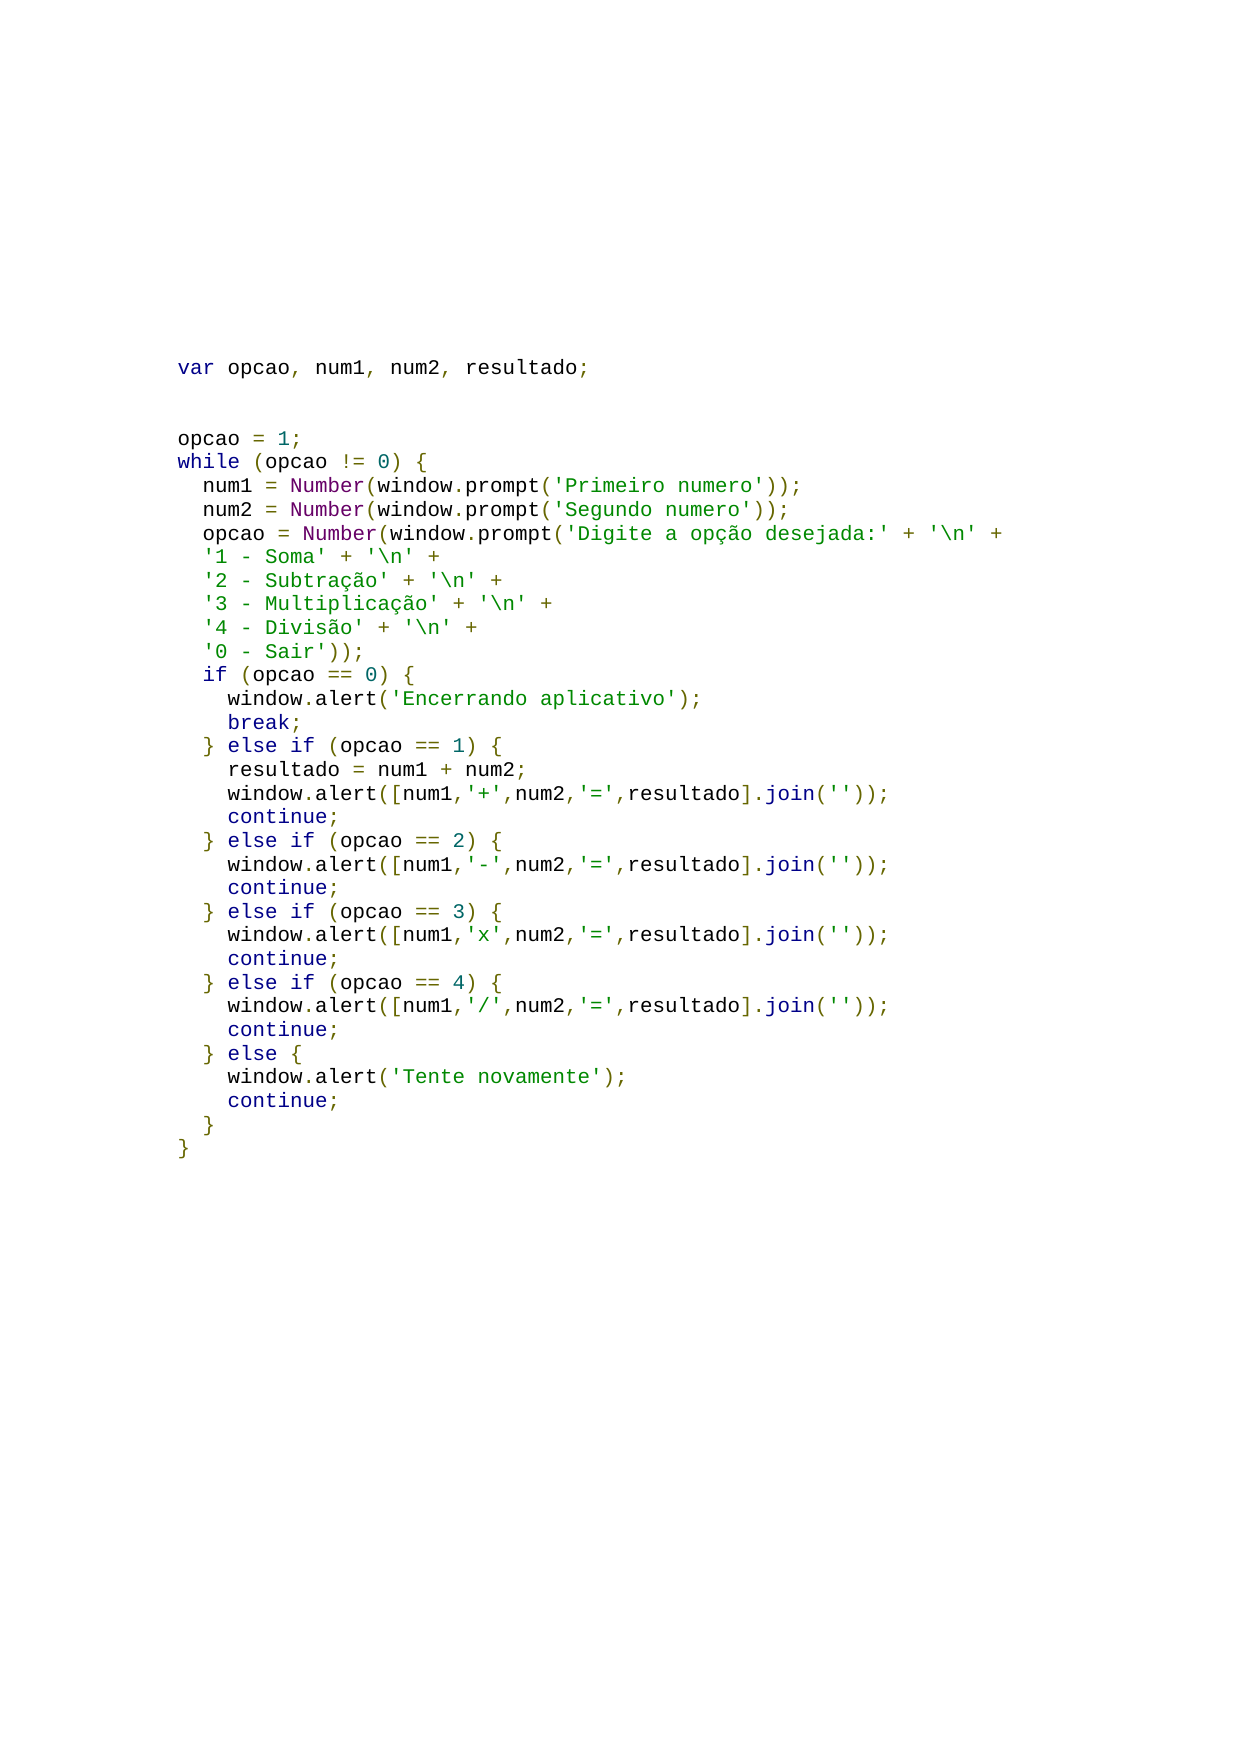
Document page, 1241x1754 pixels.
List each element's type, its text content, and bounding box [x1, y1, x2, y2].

text continue; [177, 877, 1063, 901]
text num2 = Number(window.prompt('Segundo numero')); [177, 499, 1063, 522]
text window.alert([num1,'/',num2,'=',resultado].join('')); [177, 995, 1063, 1019]
text continue; [177, 948, 1063, 972]
text window.alert([num1,'+',num2,'=',resultado].join('')); [177, 783, 1063, 806]
text window.alert('Encerrando aplicativo'); [177, 688, 1063, 712]
text if (opcao == 0) { [177, 664, 1063, 688]
text break; [177, 712, 1063, 735]
text while (opcao != 0) { [177, 452, 1063, 475]
text } else if (opcao == 4) { [177, 972, 1063, 995]
text } [177, 1137, 1063, 1161]
text '4 - Divisão' + '\n' + [177, 617, 1063, 641]
text num1 = Number(window.prompt('Primeiro numero')); [177, 475, 1063, 499]
text continue; [177, 1019, 1063, 1043]
text } else if (opcao == 3) { [177, 901, 1063, 924]
text var opcao, num1, num2, resultado; [177, 357, 1063, 381]
text '0 - Sair')); [177, 641, 1063, 664]
text } [177, 1114, 1063, 1137]
text '3 - Multiplicação' + '\n' + [177, 593, 1063, 617]
text } else if (opcao == 2) { [177, 830, 1063, 853]
text window.alert([num1,'x',num2,'=',resultado].join('')); [177, 924, 1063, 948]
text opcao = Number(window.prompt('Digite a opção desejada:' + '\n' + [177, 522, 1063, 546]
text opcao = 1; [177, 428, 1063, 452]
text '2 - Subtração' + '\n' + [177, 570, 1063, 593]
text window.alert([num1,'-',num2,'=',resultado].join('')); [177, 853, 1063, 877]
text window.alert('Tente novamente'); [177, 1066, 1063, 1090]
text } else if (opcao == 1) { [177, 735, 1063, 759]
text } else { [177, 1043, 1063, 1066]
text resultado = num1 + num2; [177, 759, 1063, 783]
text continue; [177, 1090, 1063, 1114]
text '1 - Soma' + '\n' + [177, 546, 1063, 570]
text continue; [177, 806, 1063, 830]
